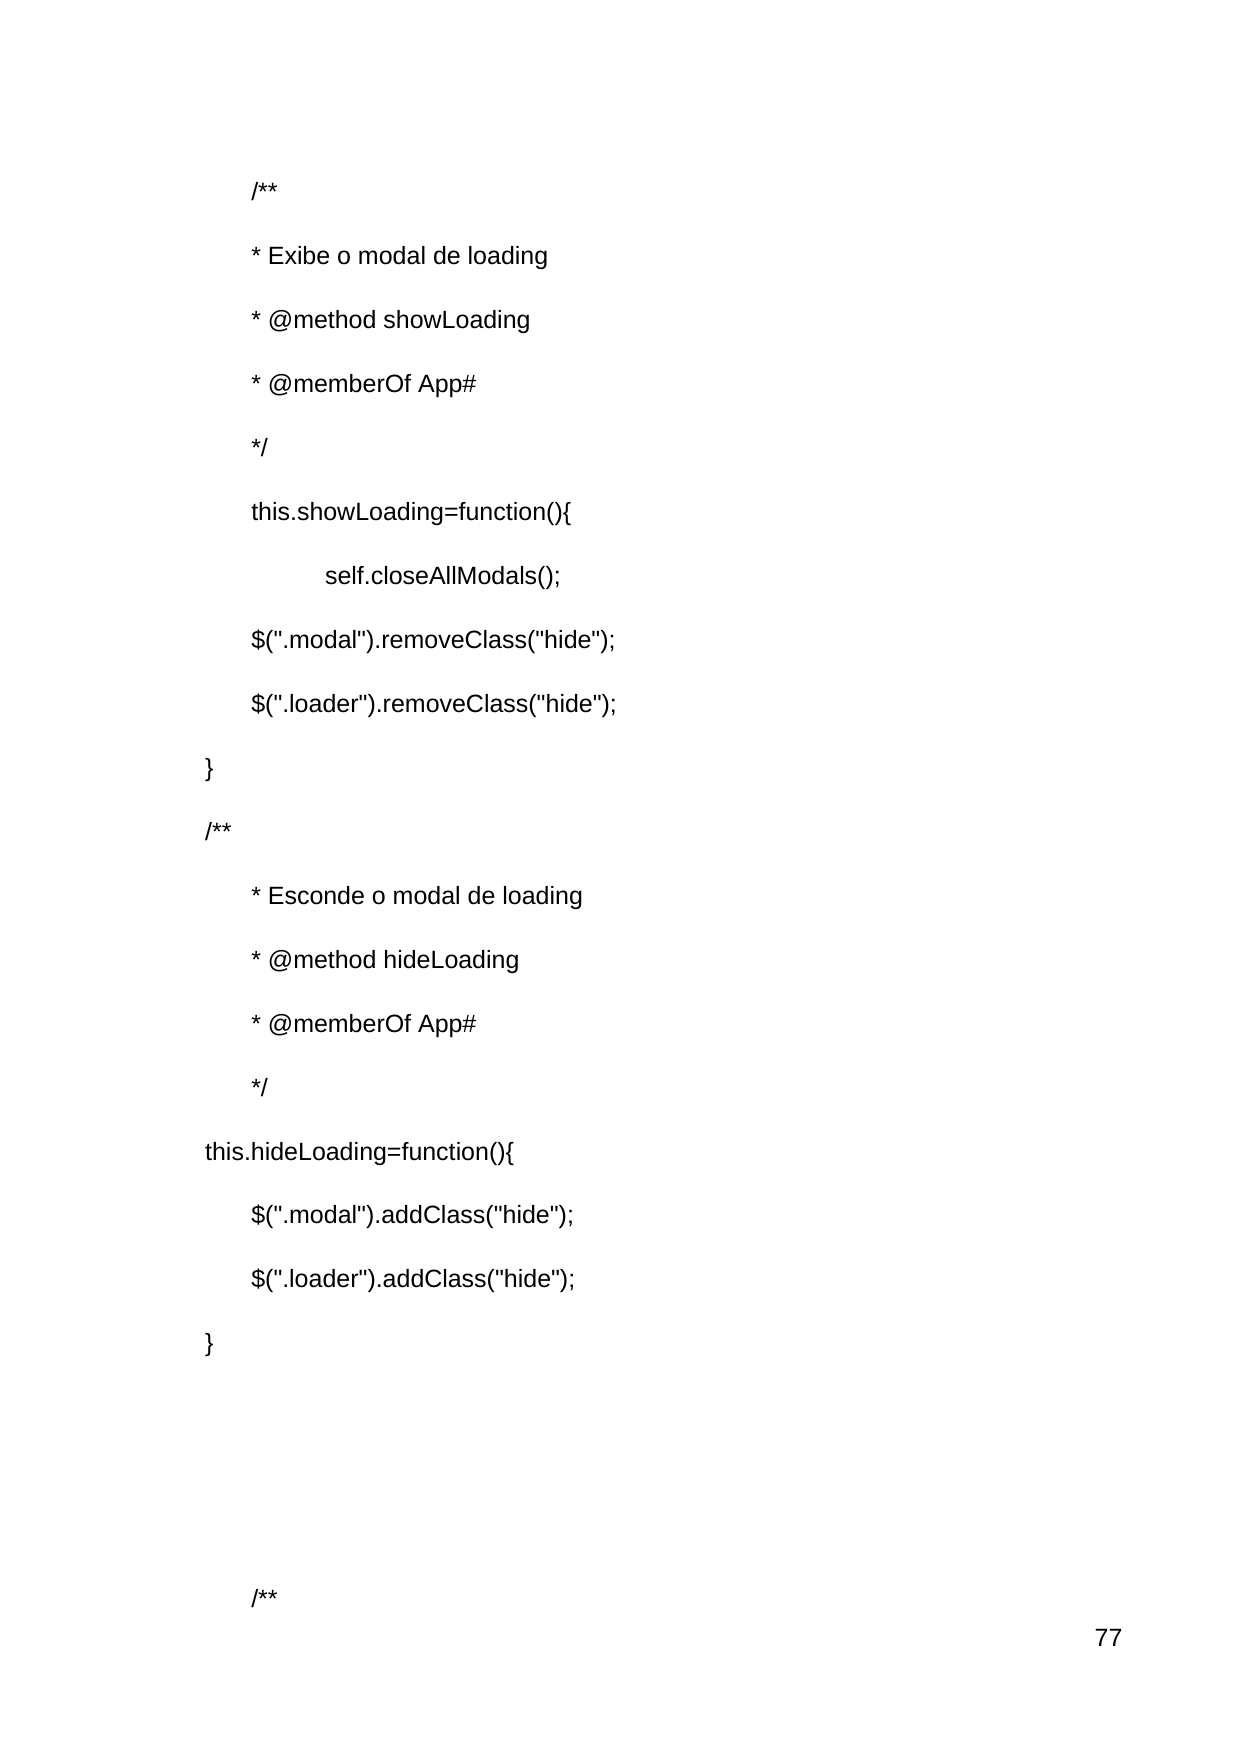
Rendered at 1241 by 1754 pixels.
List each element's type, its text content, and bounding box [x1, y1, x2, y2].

text } [177, 753, 1122, 782]
text /** [177, 817, 1122, 846]
text * @memberOf App# [177, 369, 1122, 398]
text /** [177, 177, 1122, 206]
text this.showLoading=function(){ [177, 497, 1122, 526]
text */ [177, 1073, 1122, 1101]
text * Esconde o modal de loading [177, 881, 1122, 909]
text /** [177, 1584, 1122, 1613]
text $(".loader").addClass("hide"); [177, 1264, 1122, 1293]
text $(".modal").removeClass("hide"); [177, 625, 1122, 654]
text } [177, 1328, 1122, 1357]
text $(".modal").addClass("hide"); [177, 1201, 1122, 1229]
text * Exibe o modal de loading [177, 241, 1122, 270]
text * @method showLoading [177, 305, 1122, 334]
text * @memberOf App# [177, 1009, 1122, 1037]
text */ [177, 433, 1122, 462]
text self.closeAllModals(); [177, 561, 1122, 590]
text $(".loader").removeClass("hide"); [177, 689, 1122, 718]
text * @method hideLoading [177, 945, 1122, 973]
text this.hideLoading=function(){ [177, 1137, 1122, 1165]
